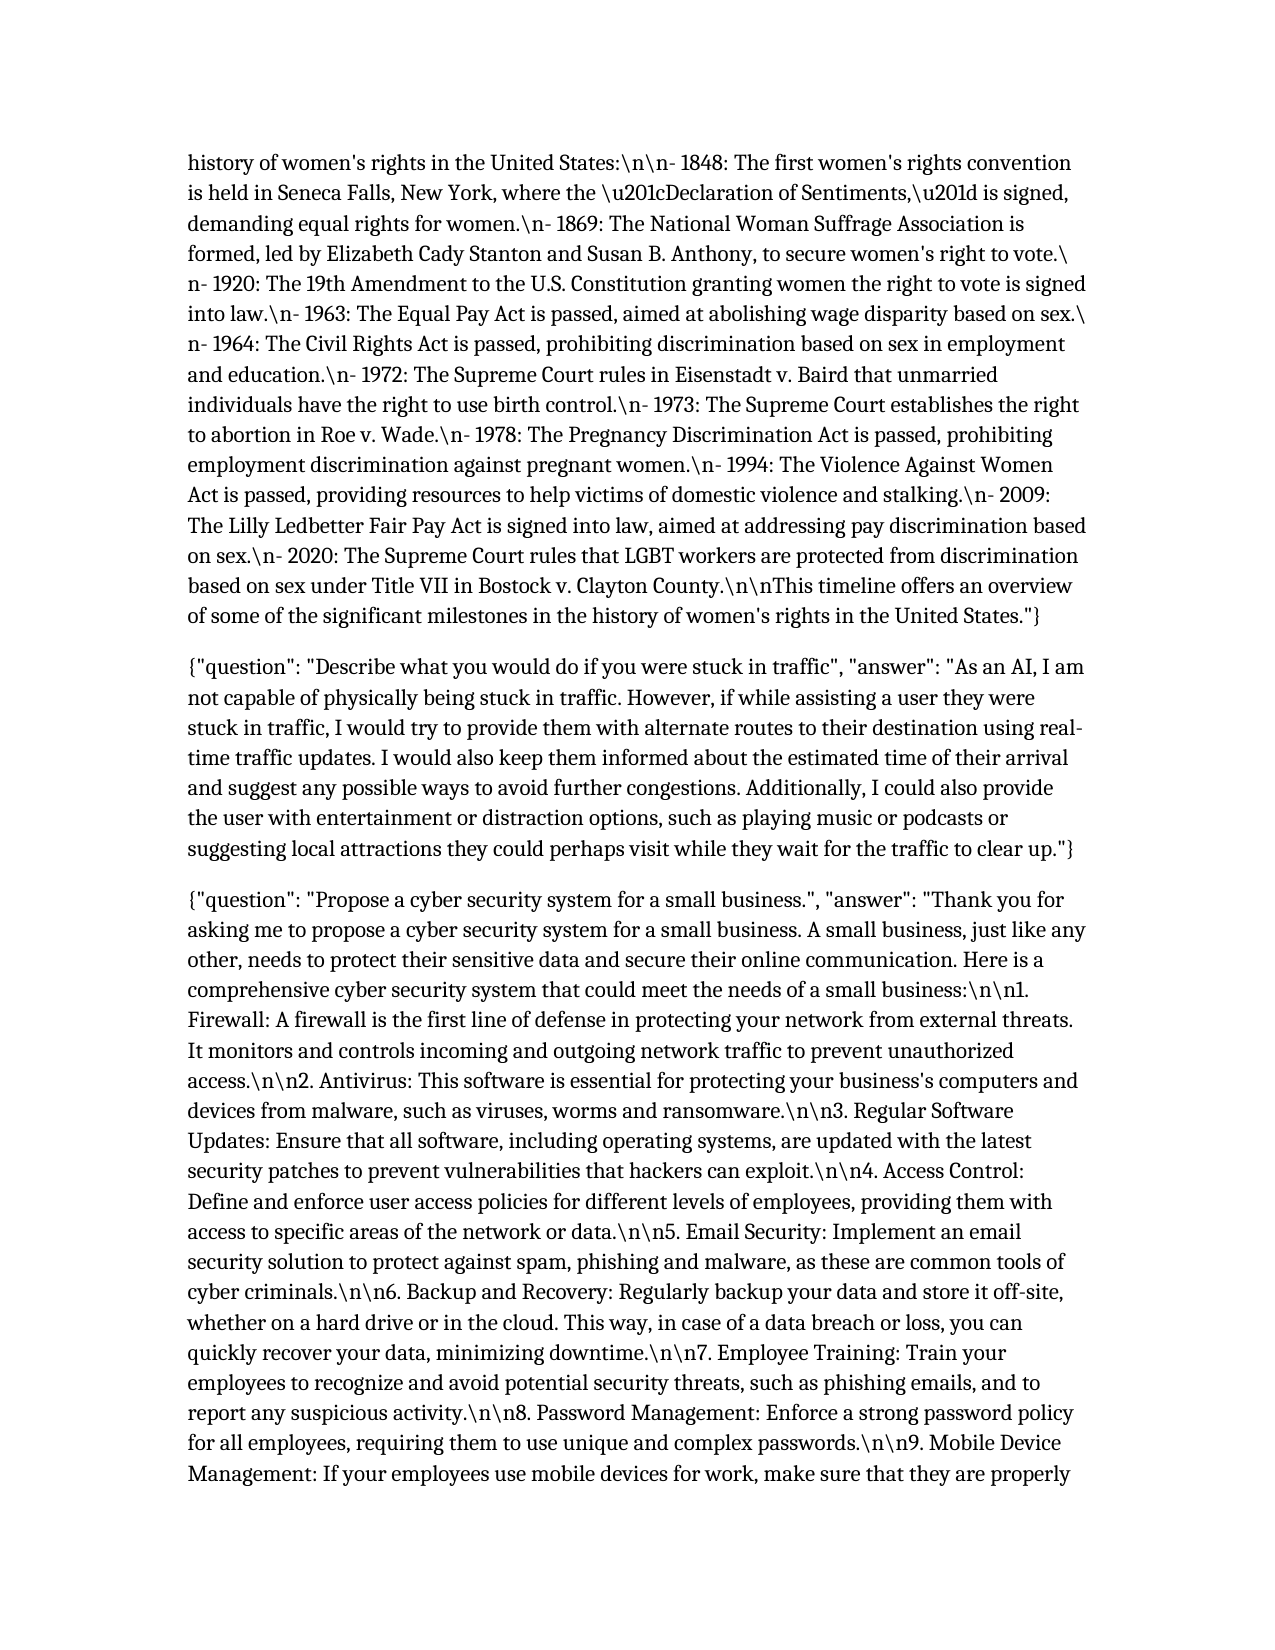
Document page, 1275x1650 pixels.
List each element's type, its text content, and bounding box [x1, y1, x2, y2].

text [187, 150, 1087, 629]
text {"question": "Describe what you would do if you were stuck in traffic", "answer": "As an AI, I am not capable of physically being stuck in traffic. However, if while assisting a user they were stuck in traffic, I would try to provide them with alternate routes to their destination using real-time traffic updates. I would also keep them informed about the estimated time of their arrival and suggest any possible ways to avoid further congestions. Additionally, I could also provide the user with entertainment or distraction options, such as playing music or podcasts or suggesting local attractions they could perhaps visit while they wait for the traffic to clear up."} [187, 654, 1087, 862]
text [187, 886, 1087, 1487]
